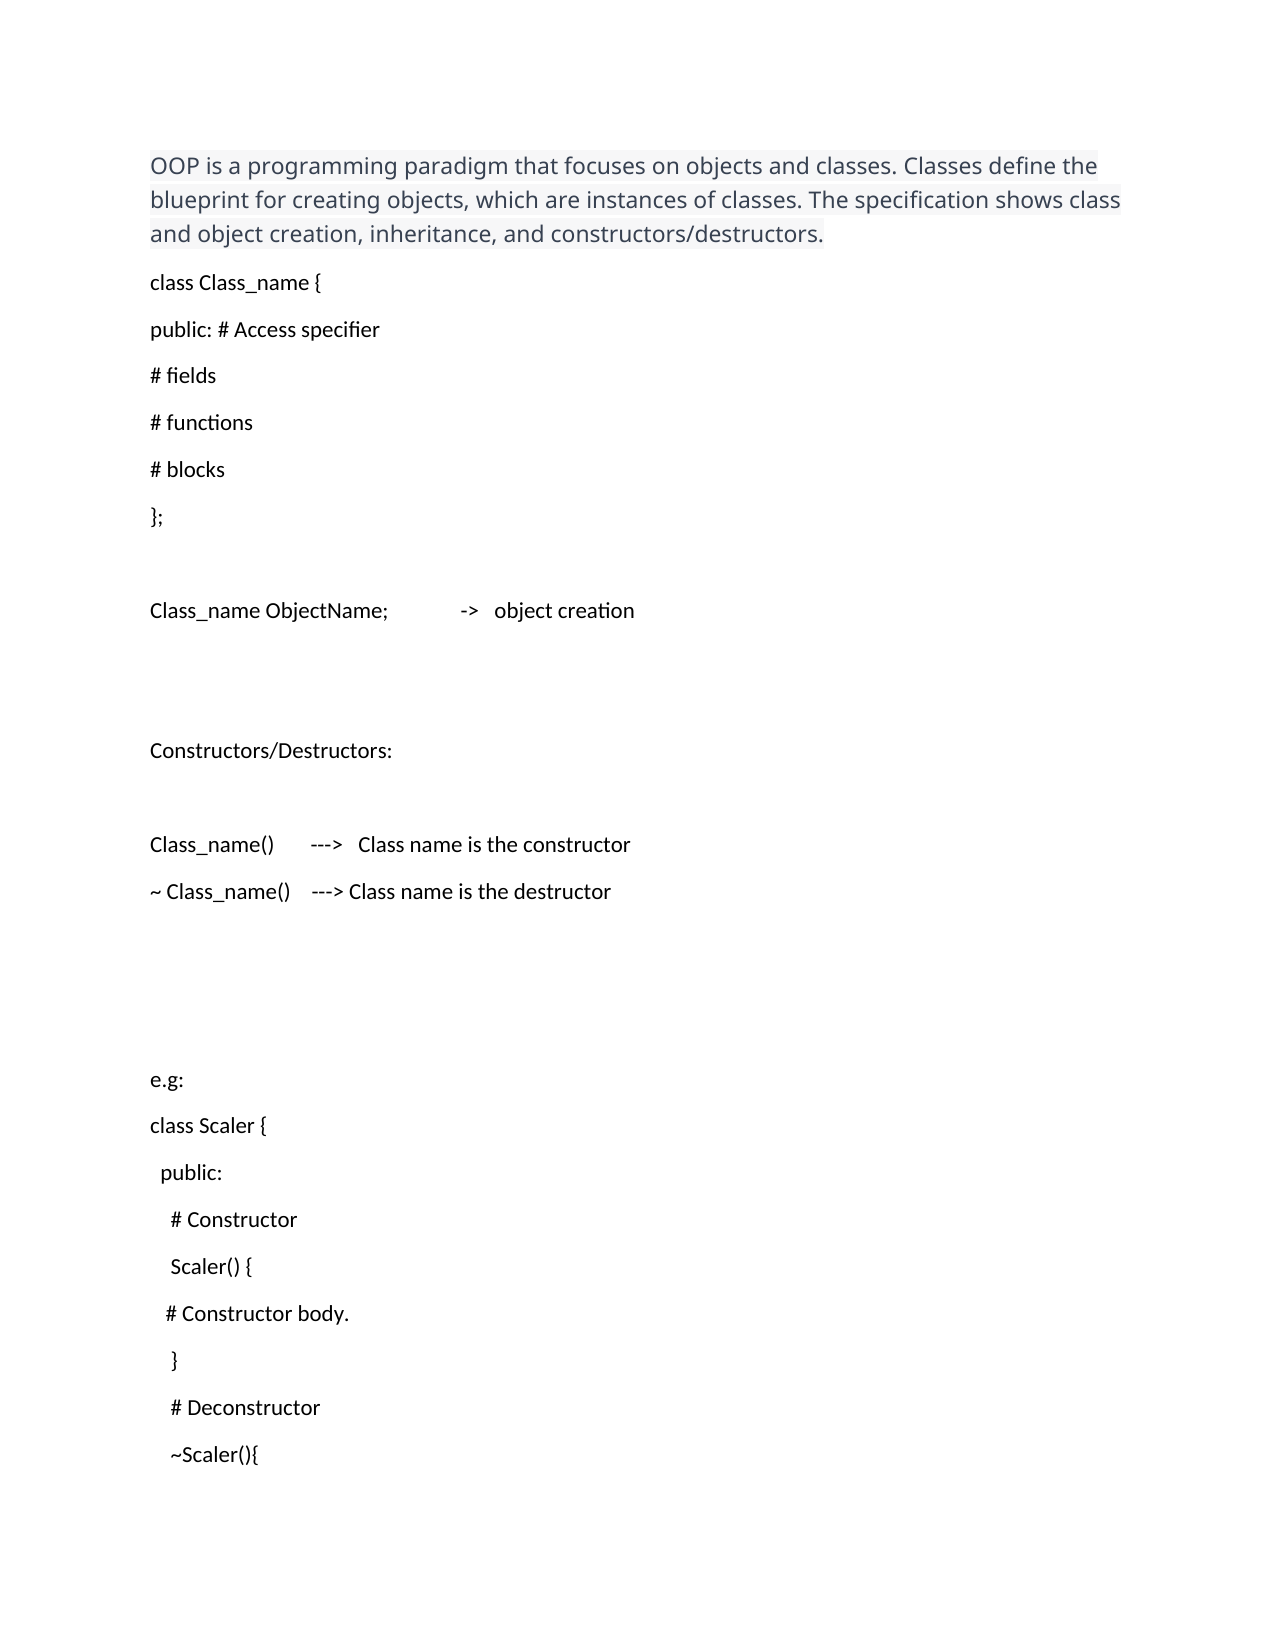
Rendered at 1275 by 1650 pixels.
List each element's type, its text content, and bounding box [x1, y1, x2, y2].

text }; [150, 502, 1125, 530]
text # fields [150, 362, 1125, 390]
text Scaler() { [150, 1252, 1125, 1280]
text # blocks [150, 455, 1125, 483]
text ~Scaler(){ [150, 1440, 1125, 1468]
text Class_name ObjectName; -> object creation [150, 596, 1125, 624]
text # Constructor [150, 1205, 1125, 1233]
text ~ Class_name() ---> Class name is the destructor [150, 877, 1125, 905]
text public: # Access specifier [150, 315, 1125, 343]
text e.g: [150, 1065, 1125, 1093]
text public: [150, 1158, 1125, 1187]
text Class_name() ---> Class name is the constructor [150, 830, 1125, 858]
text } [150, 1346, 1125, 1374]
text # Constructor body. [150, 1299, 1125, 1327]
text # functions [150, 408, 1125, 437]
text OOP is a programming paradigm that focuses on objects and classes. Classes define the blueprint for creating objects, which are instances of classes. The specification shows class and object creation, inheritance, and constructors/destructors. [150, 150, 1125, 249]
text # Deconstructor [150, 1393, 1125, 1421]
text class Class_name { [150, 268, 1125, 296]
text Constructors/Destructors: [150, 737, 1125, 765]
text class Scaler { [150, 1112, 1125, 1140]
